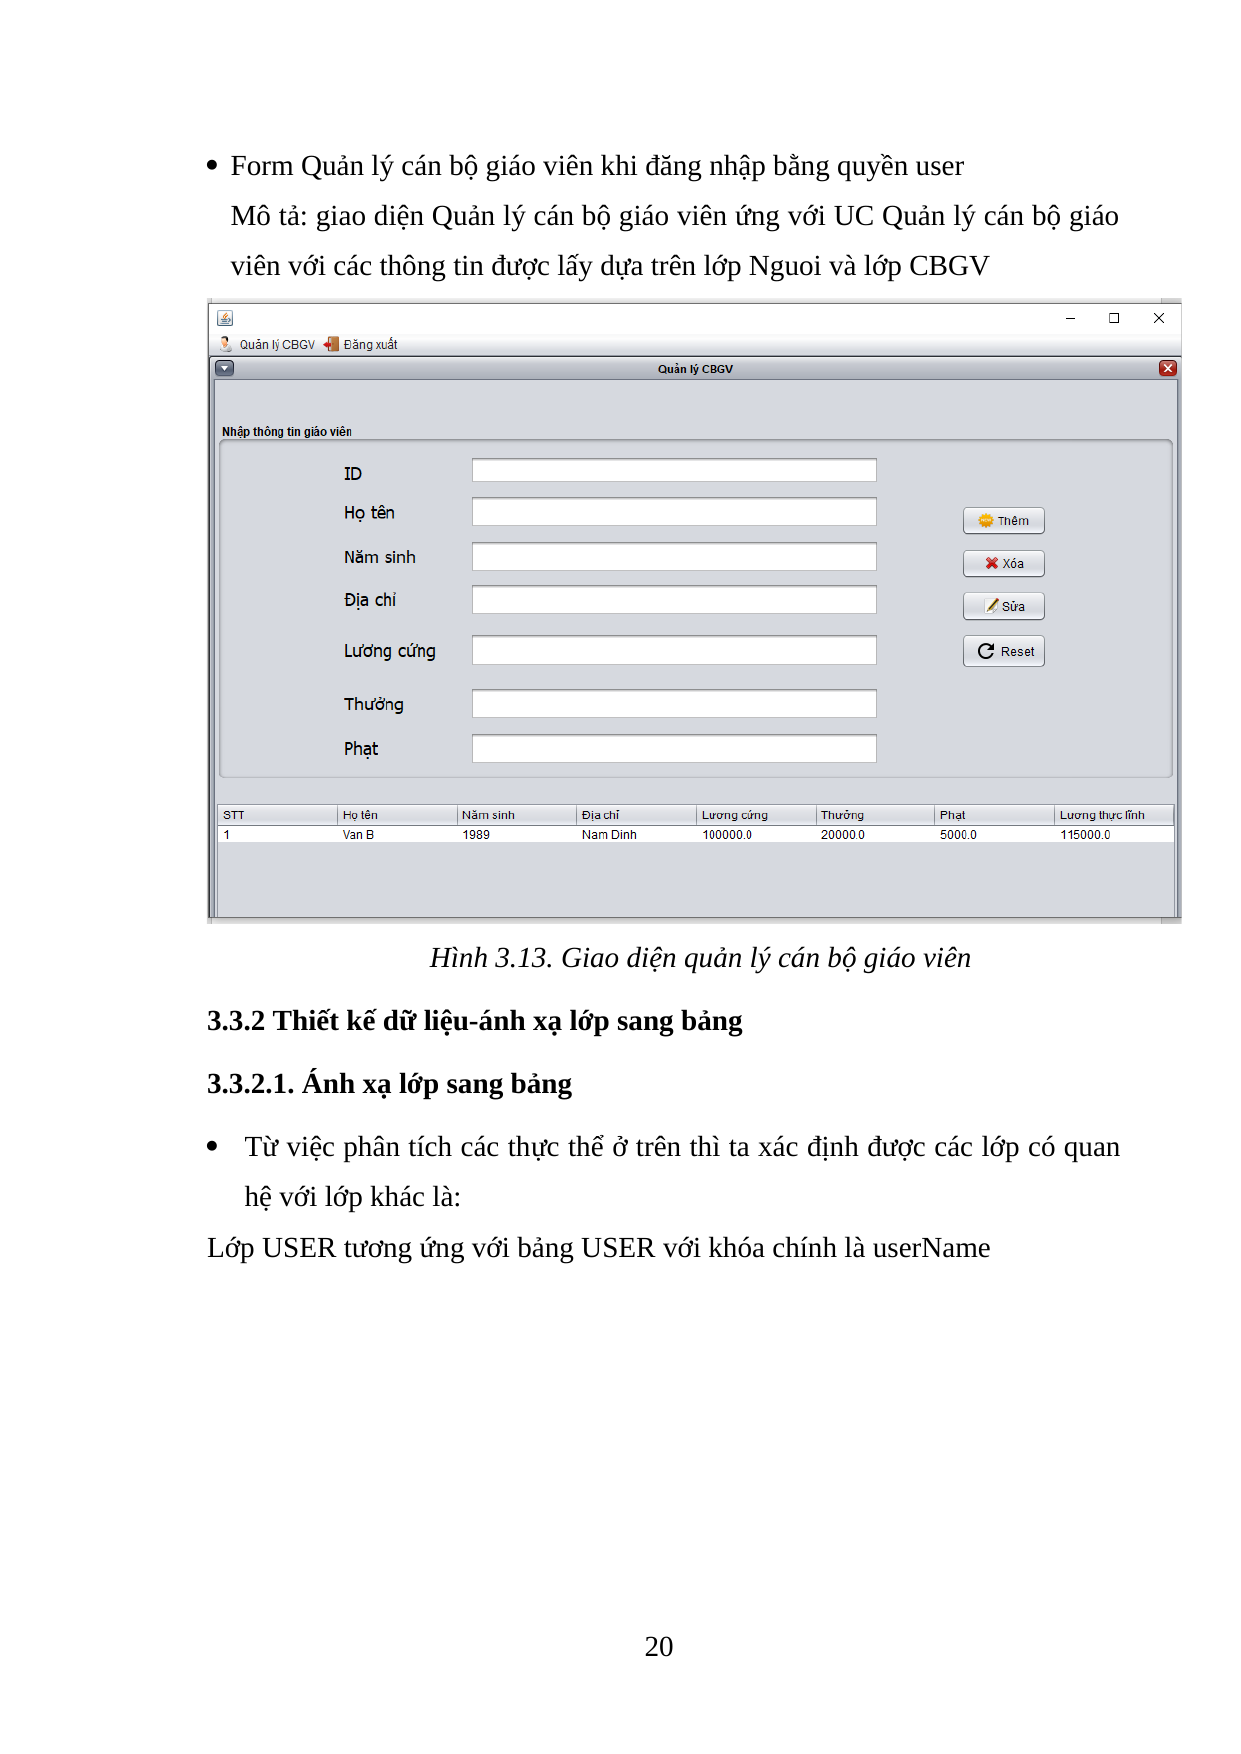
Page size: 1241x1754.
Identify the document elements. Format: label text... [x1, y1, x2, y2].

list Từ việc phân tích các thực thể ở trên thì ta xác định được các lớp có quan hệ với lớp khác là: [207, 1129, 1122, 1213]
text Lớp USER tương ứng với bảng USER với khóa chính là userName [207, 1230, 1122, 1263]
subtitle 3.3.2 Thiết kế dữ liệu-ánh xạ lớp sang bảng [207, 1003, 1122, 1037]
list Form Quản lý cán bộ giáo viên khi đăng nhập bằng quyền user [207, 148, 1122, 181]
picture [206, 298, 1182, 924]
text Hình 3.13. Giao diện quản lý cán bộ giáo viên [207, 941, 1122, 974]
subtitle 3.3.2.1. Ánh xạ lớp sang bảng [207, 1066, 1122, 1100]
list Mô tả: giao diện Quản lý cán bộ giáo viên ứng với UC Quản lý cán bộ giáo viên với các thông tin được lấy dựa trên lớp Nguoi và lớp CBGV [230, 198, 1122, 282]
